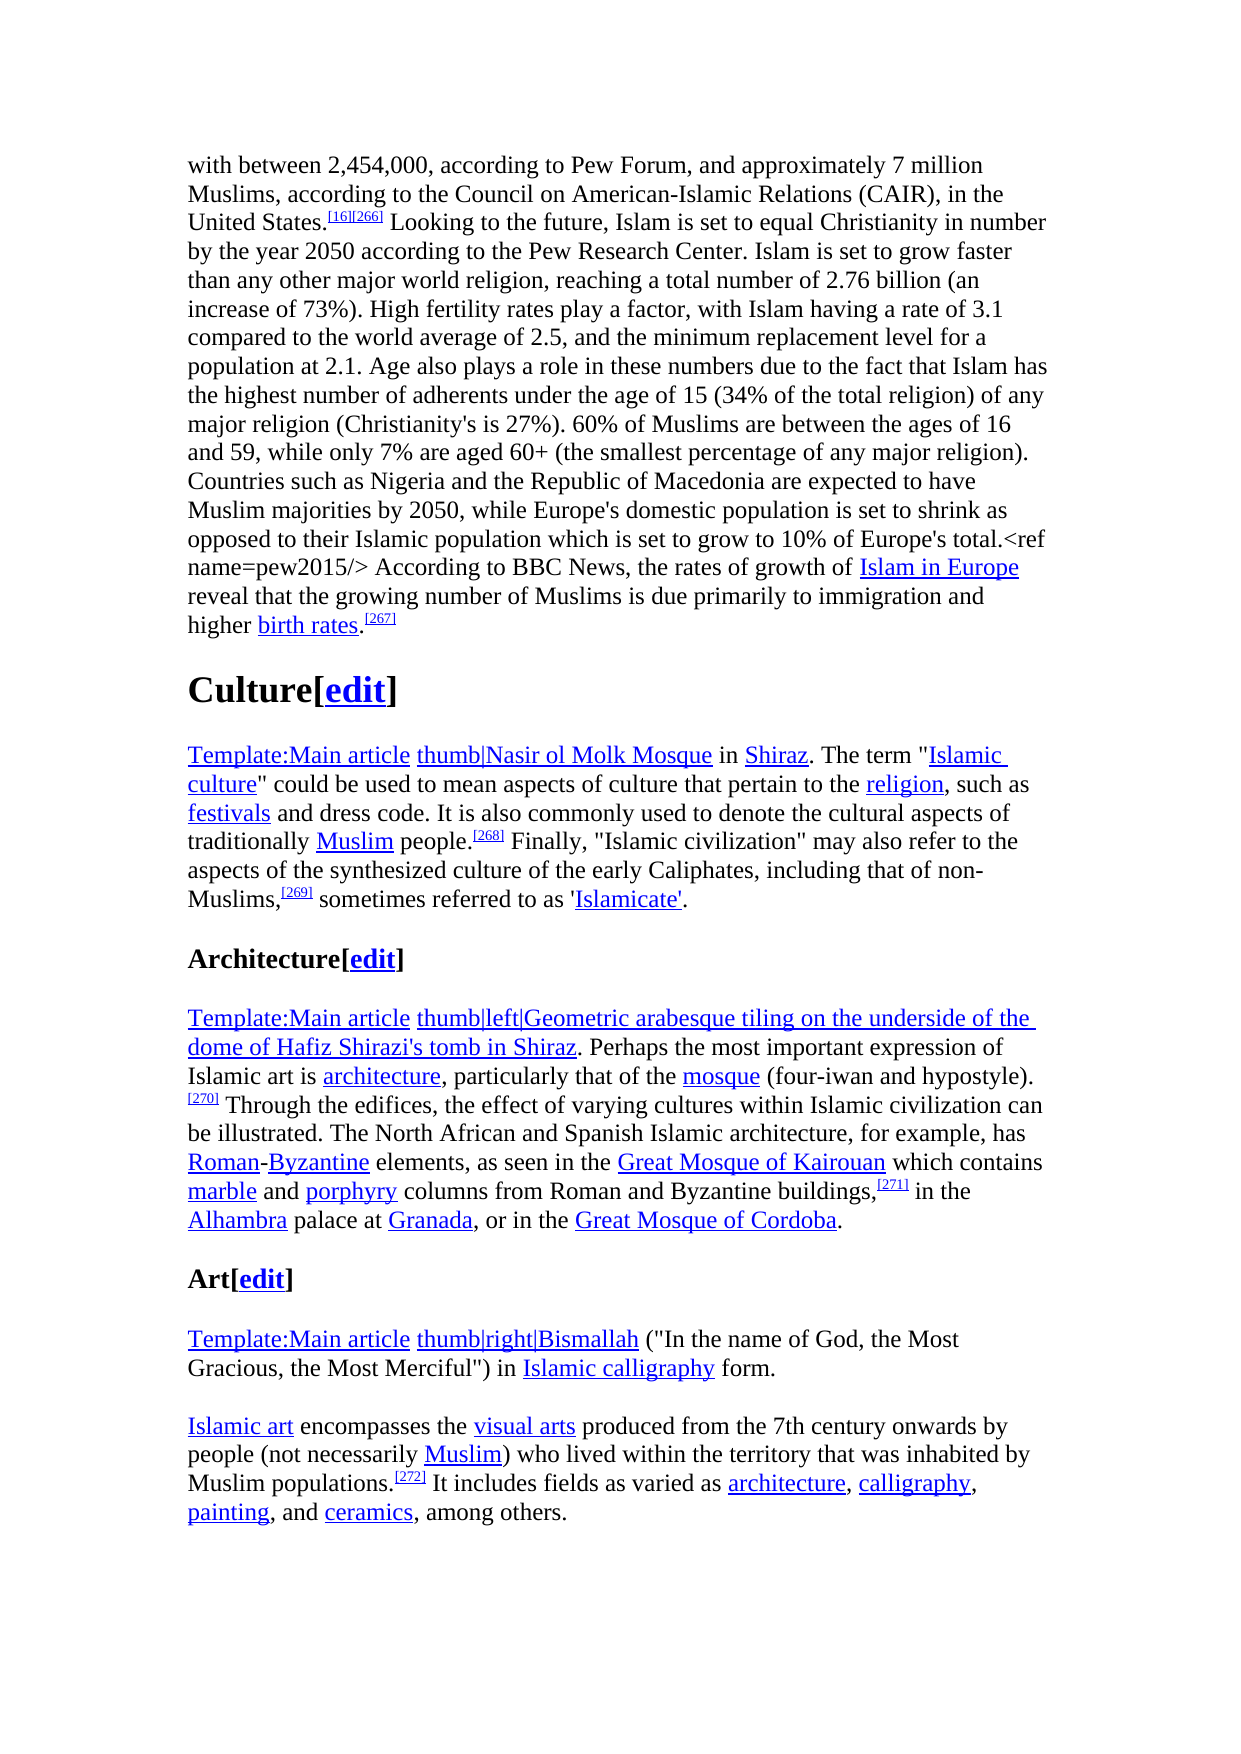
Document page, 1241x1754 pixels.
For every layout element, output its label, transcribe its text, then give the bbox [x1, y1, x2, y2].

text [187, 150, 1053, 639]
text Template:Main article thumb|Nasir ol Molk Mosque in Shiraz. The term "Islamic culture" could be used to mean aspects of culture that pertain to the religion, such as festivals and dress code. It is also commonly used to denote the cultural aspects of traditionally Muslim people.[268] Finally, "Islamic civilization" may also refer to the aspects of the synthesized culture of the early Caliphates, including that of non-Muslims,[269] sometimes referred to as 'Islamicate'. [187, 740, 1053, 913]
text Template:Main article thumb|left|Geometric arabesque tiling on the underside of the dome of Hafiz Shirazi's tomb in Shiraz. Perhaps the most important expression of Islamic art is architecture, particularly that of the mosque (four-iwan and hypostyle).[270] Through the edifices, the effect of varying cultures within Islamic civilization can be illustrated. The North African and Spanish Islamic architecture, for example, has Roman-Byzantine elements, as seen in the Great Mosque of Kairouan which contains marble and porphyry columns from Roman and Byzantine buildings,[271] in the Alhambra palace at Granada, or in the Great Mosque of Cordoba. [187, 1003, 1053, 1233]
text Islamic art encompasses the visual arts produced from the 7th century onwards by people (not necessarily Muslim) who lived within the territory that was inhabited by Muslim populations.[272] It includes fields as varied as architecture, calligraphy, painting, and ceramics, among others. [187, 1411, 1053, 1526]
subtitle Culture[edit] [187, 668, 1053, 711]
text Template:Main article thumb|right|Bismallah ("In the name of God, the Most Gracious, the Most Merciful") in Islamic calligraphy form. [187, 1324, 1053, 1382]
subtitle Architecture[edit] [187, 942, 1053, 974]
subtitle Art[edit] [187, 1263, 1053, 1295]
